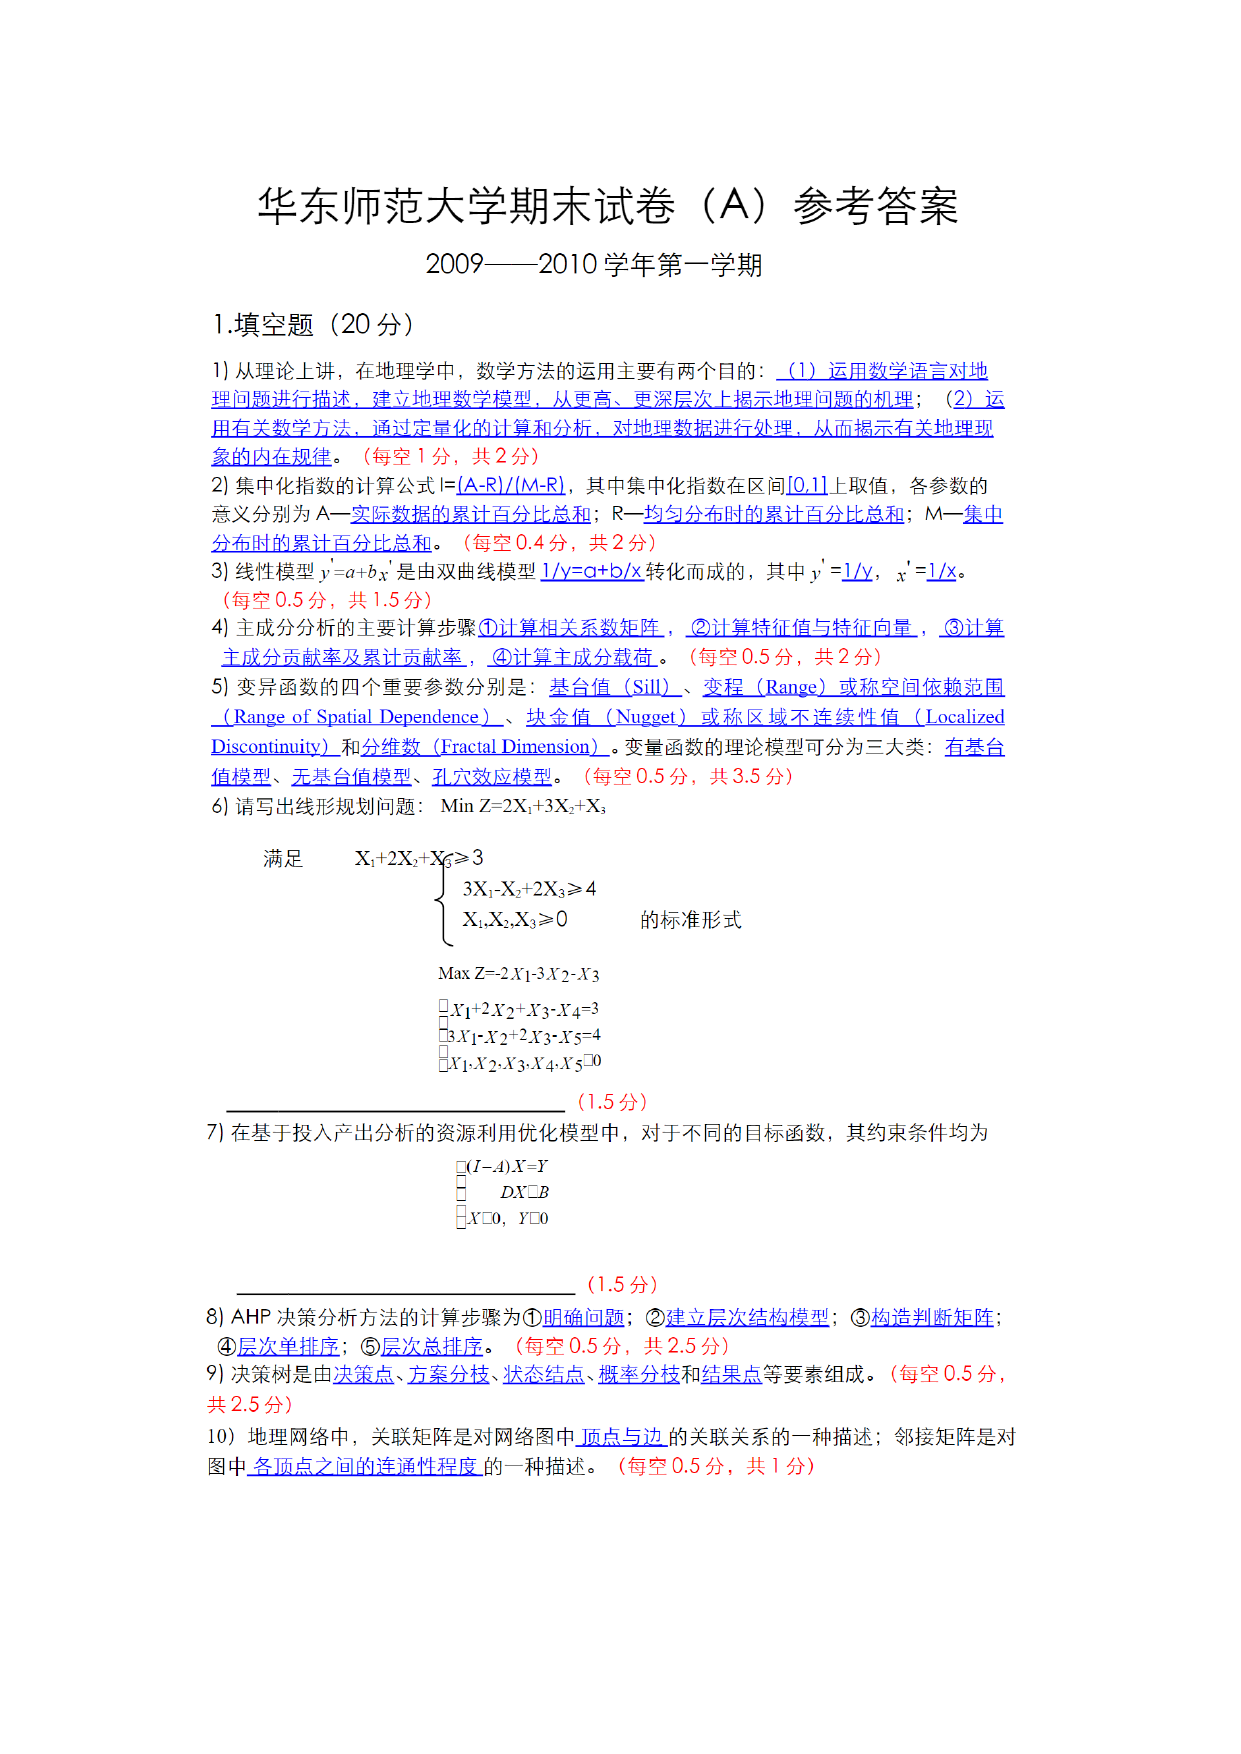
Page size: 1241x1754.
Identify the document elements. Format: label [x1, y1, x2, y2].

picture [187, 844, 1053, 1481]
picture [187, 162, 1053, 816]
